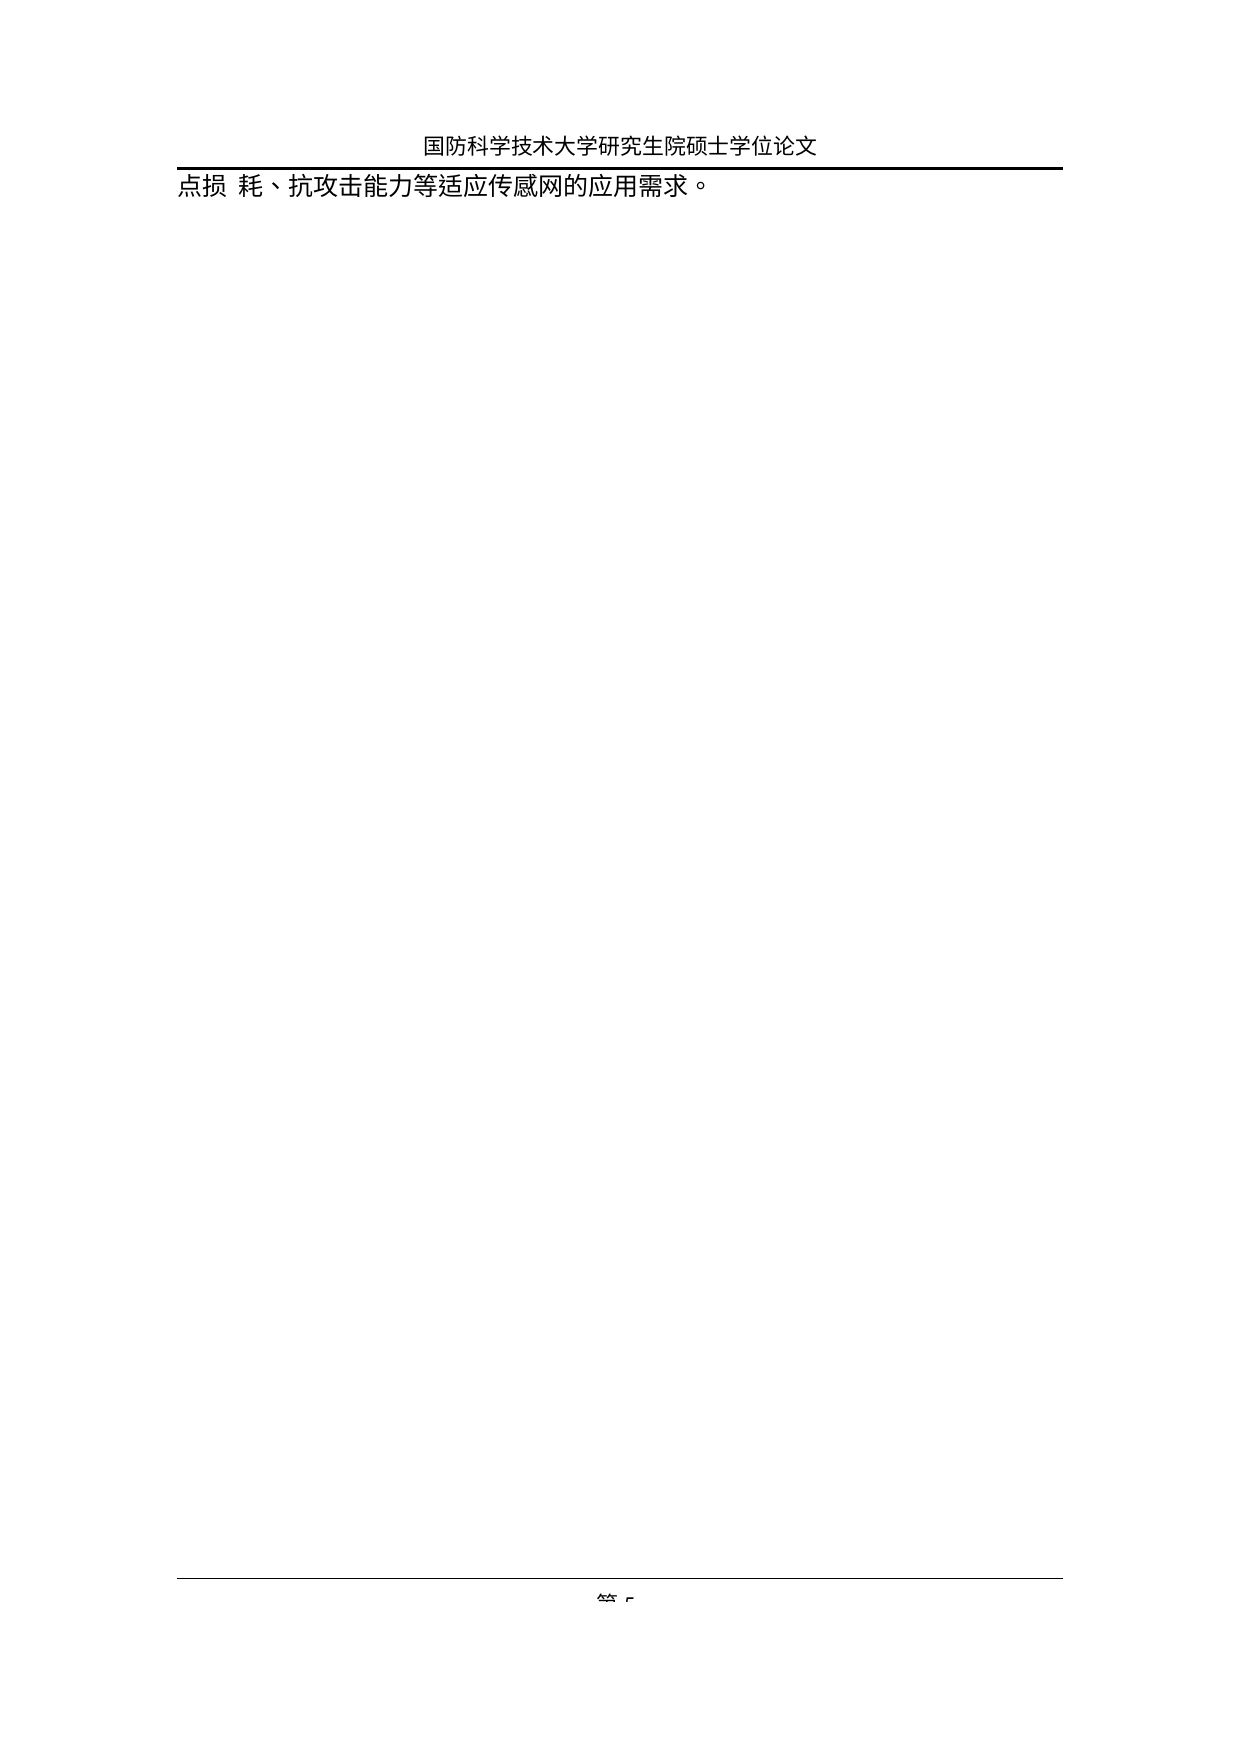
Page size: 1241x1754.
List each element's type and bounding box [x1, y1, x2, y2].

text [177, 169, 1063, 203]
